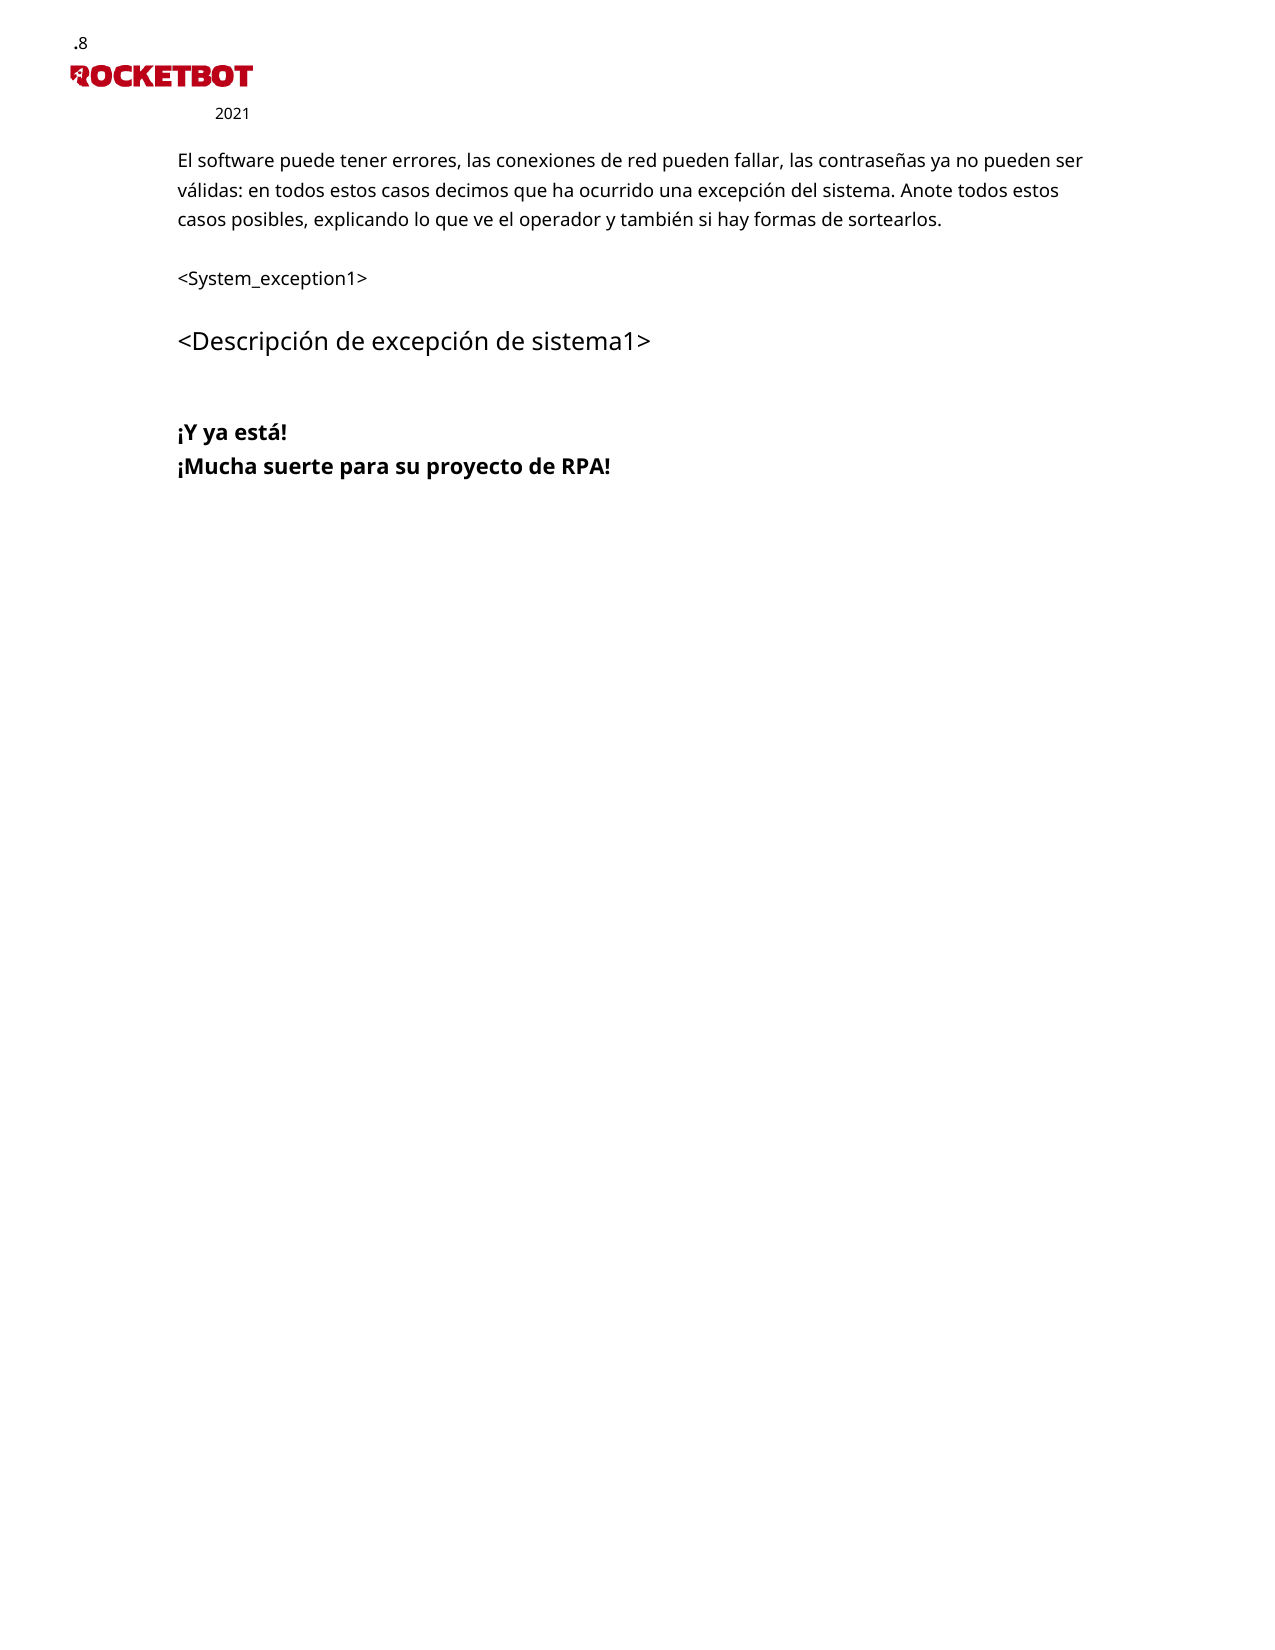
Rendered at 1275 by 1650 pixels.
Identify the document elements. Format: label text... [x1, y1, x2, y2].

text <System_exception1> [177, 265, 1098, 290]
text <Descripción de excepción de sistema1> [177, 323, 1098, 357]
picture [63, 57, 278, 94]
text ¡Mucha suerte para su proyecto de RPA! [177, 451, 1098, 481]
text ¡Y ya está! [177, 417, 1098, 447]
text El software puede tener errores, las conexiones de red pueden fallar, las contraseñas ya no pueden ser válidas: en todos estos casos decimos que ha ocurrido una excepción del sistema. Anote todos estos casos posibles, explicando lo que ve el operador y también si hay formas de sortearlos. [177, 148, 1098, 232]
